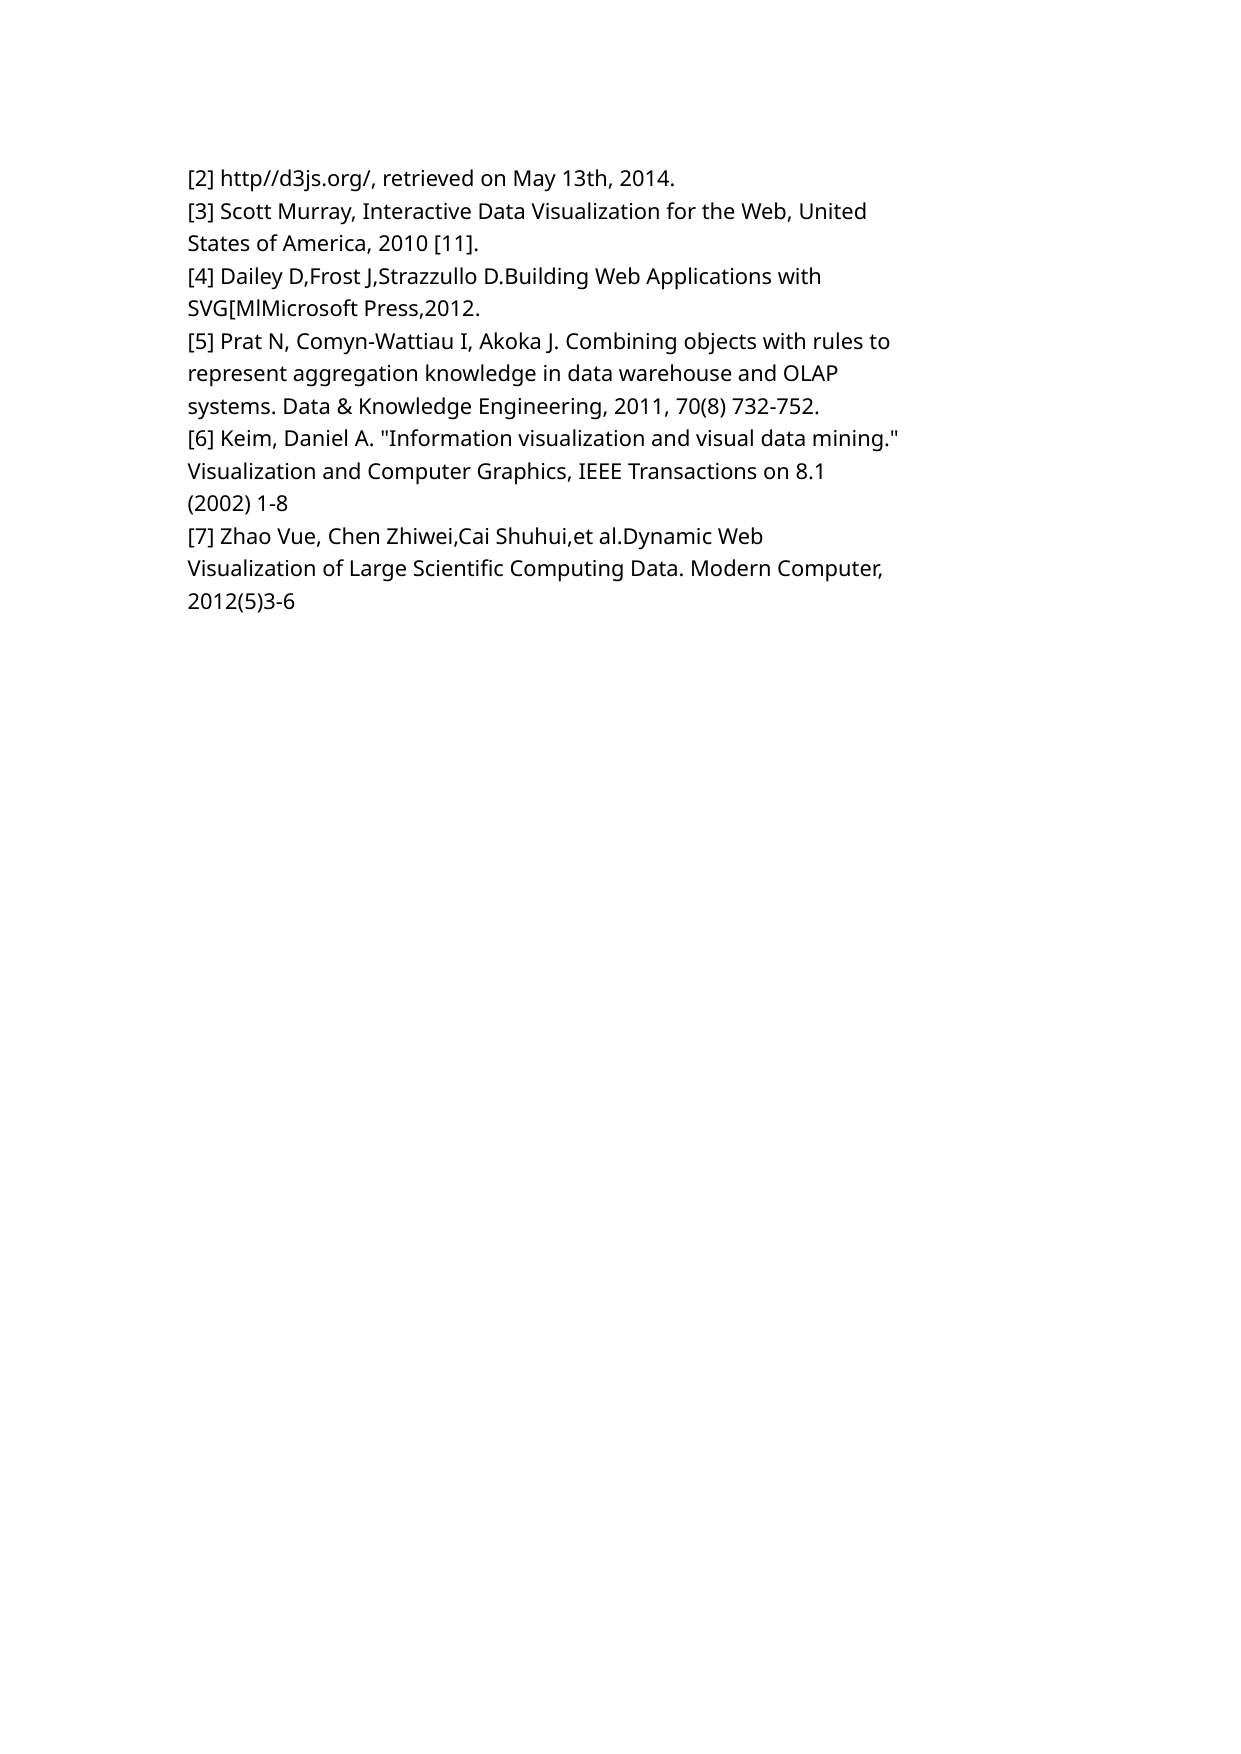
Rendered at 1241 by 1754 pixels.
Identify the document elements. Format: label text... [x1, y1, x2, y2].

text SVG[MlMicrosoft Press,2012. [187, 292, 1053, 324]
text States of America, 2010 [11]. [187, 227, 1053, 259]
text Visualization of Large Scientific Computing Data. Modern Computer, [187, 552, 1053, 584]
text [2] http//d3js.org/, retrieved on May 13th, 2014. [187, 162, 1053, 194]
text [5] Prat N, Comyn-Wattiau I, Akoka J. Combining objects with rules to [187, 324, 1053, 357]
text systems. Data & Knowledge Engineering, 2011, 70(8) 732-752. [187, 389, 1053, 422]
text [3] Scott Murray, Interactive Data Visualization for the Web, United [187, 194, 1053, 227]
text represent aggregation knowledge in data warehouse and OLAP [187, 357, 1053, 389]
text 2012(5)3-6 [187, 584, 1053, 617]
text [7] Zhao Vue, Chen Zhiwei,Cai Shuhui,et al.Dynamic Web [187, 519, 1053, 552]
text (2002) 1-8 [187, 487, 1053, 519]
text [4] Dailey D,Frost J,Strazzullo D.Building Web Applications with [187, 259, 1053, 292]
text [6] Keim, Daniel A. "Information visualization and visual data mining." [187, 422, 1053, 454]
text Visualization and Computer Graphics, IEEE Transactions on 8.1 [187, 454, 1053, 487]
